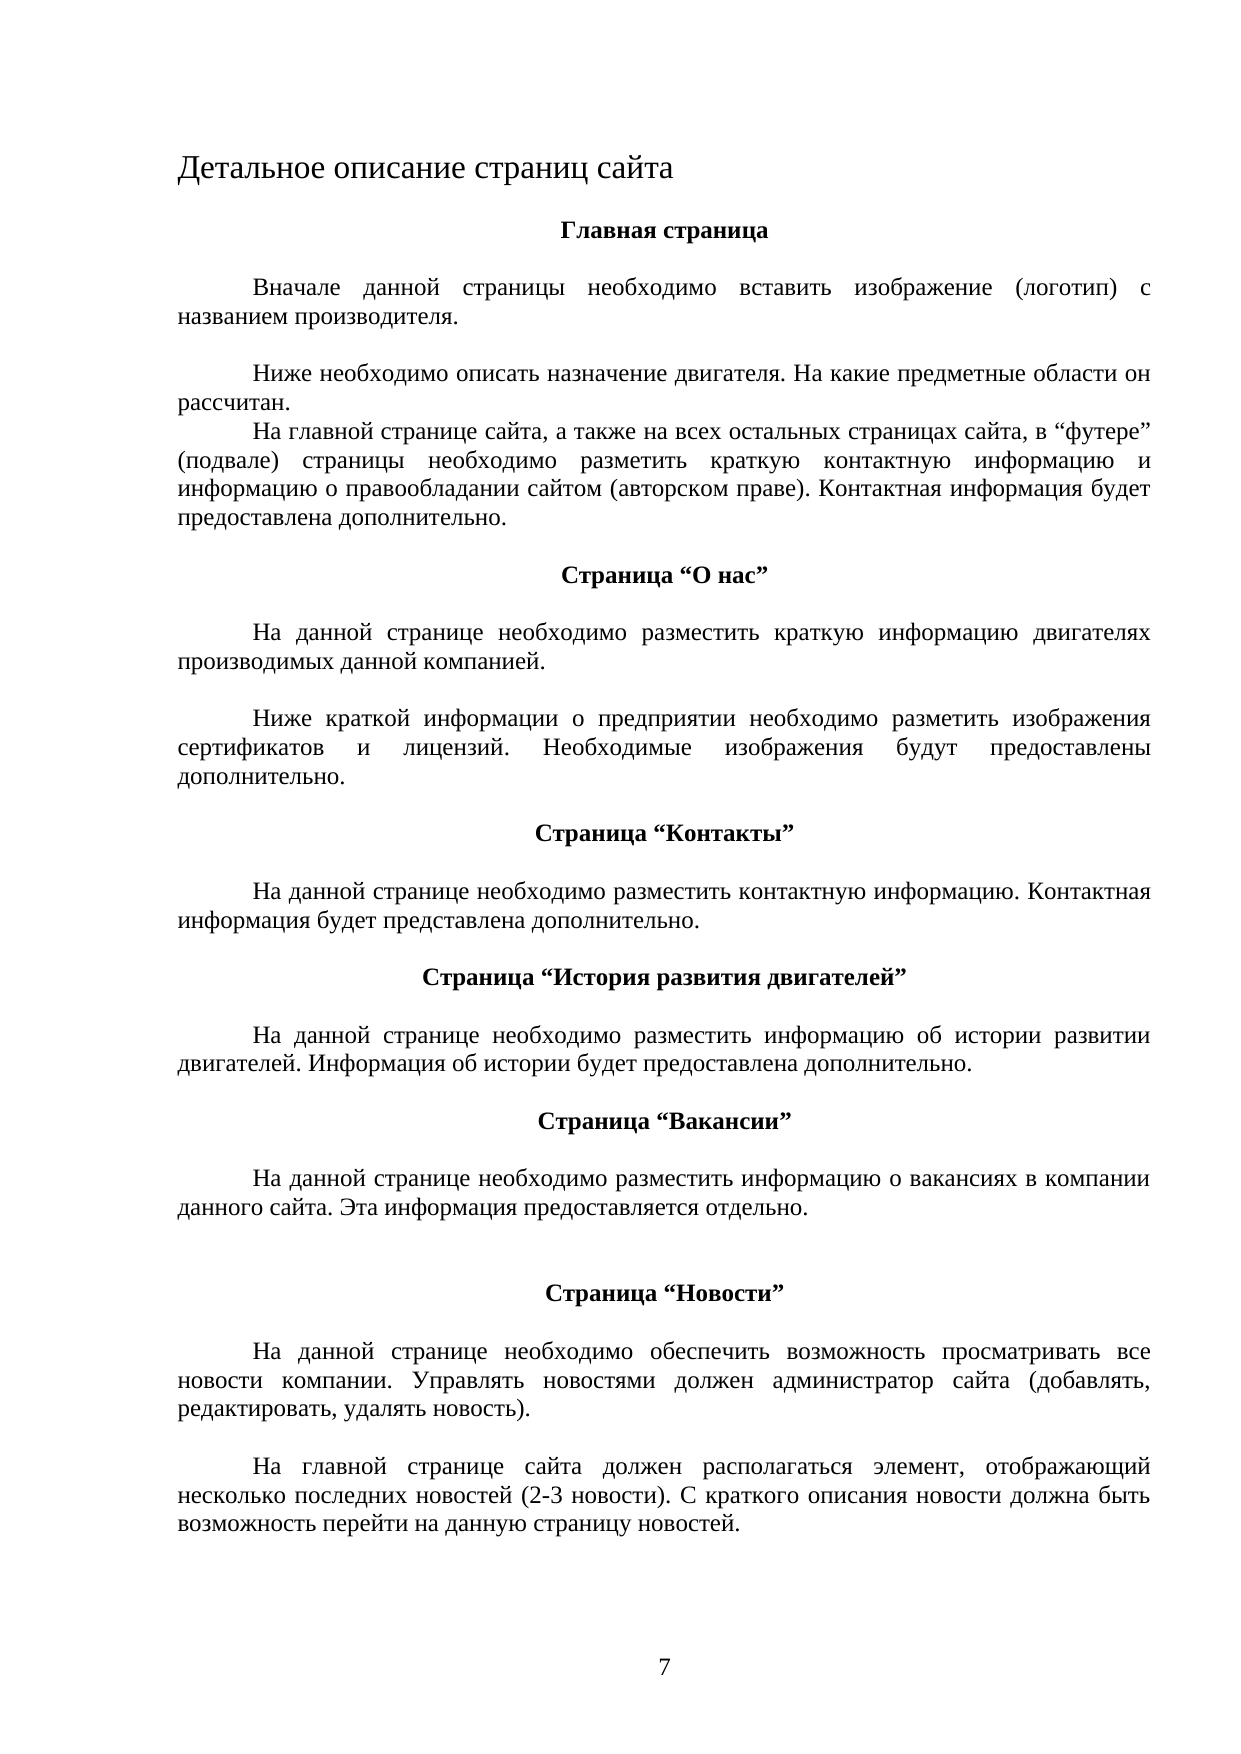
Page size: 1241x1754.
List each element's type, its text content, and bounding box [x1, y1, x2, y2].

text Страница “История развития двигателей” [177, 962, 1152, 991]
text На данной странице необходимо разместить контактную информацию. Контактная информация будет представлена дополнительно. [177, 876, 1152, 933]
text На данной странице необходимо разместить информацию об истории развитии двигателей. Информация об истории будет предоставлена дополнительно. [177, 1020, 1152, 1077]
text Страница “Контакты” [177, 790, 1152, 847]
text Ниже краткой информации о предприятии необходимо разметить изображения сертификатов и лицензий. Необходимые изображения будут предоставлены дополнительно. [177, 703, 1152, 790]
text На данной странице необходимо разместить информацию о вакансиях в компании данного сайта. Эта информация предоставляется отдельно. [177, 1163, 1152, 1221]
text На главной странице сайта должен располагаться элемент, отображающий несколько последних новостей (2-3 новости). С краткого описания новости должна быть возможность перейти на данную страницу новостей. [177, 1451, 1152, 1537]
text На данной странице необходимо обеспечить возможность просматривать все новости компании. Управлять новостями должен администратор сайта (добавлять, редактировать, удалять новость). [177, 1336, 1152, 1422]
text Страница “О нас” [177, 560, 1152, 588]
text На данной странице необходимо разместить краткую информацию двигателях производимых данной компанией. [177, 617, 1152, 675]
text Страница “Новости” [177, 1278, 1152, 1307]
text Ниже необходимо описать назначение двигателя. На какие предметные области он рассчитан. [177, 358, 1152, 416]
text Вначале данной страницы необходимо вставить изображение (логотип) с названием производителя. [177, 272, 1152, 330]
text Детальное описание страниц сайта [177, 147, 1152, 186]
text Главная страница [177, 215, 1152, 243]
text На главной странице сайта, а также на всех остальных страницах сайта, в “футере” (подвале) страницы необходимо разметить краткую контактную информацию и информацию о правообладании сайтом (авторском праве). Контактная информация будет предоставлена дополнительно. [177, 416, 1152, 531]
text Страница “Вакансии” [177, 1106, 1152, 1135]
